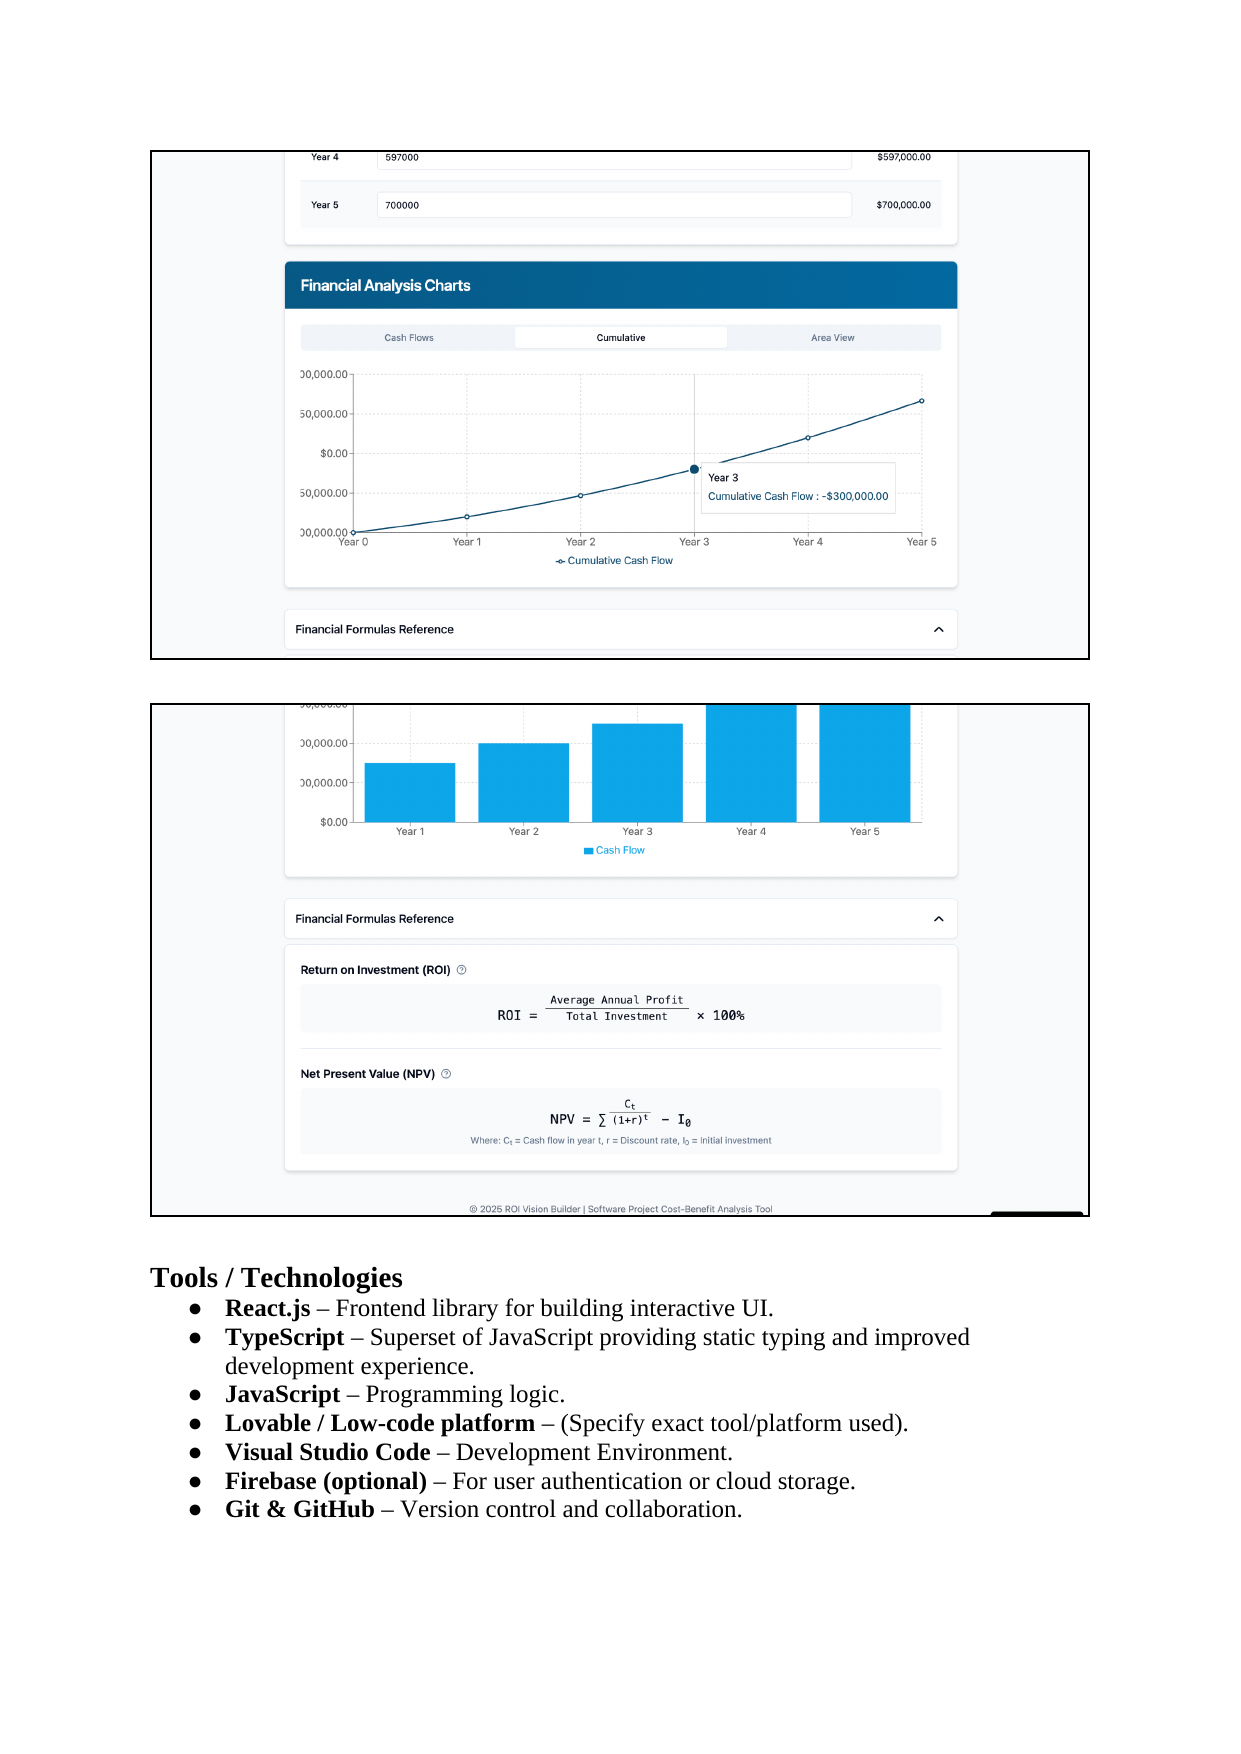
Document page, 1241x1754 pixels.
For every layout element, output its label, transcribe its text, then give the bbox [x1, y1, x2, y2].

picture [152, 152, 1088, 658]
text Tools / Technologies [150, 1260, 1090, 1293]
list Lovable / Low-code platform – (Specify exact tool/platform used). [187, 1408, 1090, 1437]
list Firebase (optional) – For user authentication or cloud storage. [187, 1466, 1090, 1494]
list TypeScript – Superset of JavaScript providing static typing and improved development experience. [187, 1322, 1090, 1379]
list React.js – Frontend library for building interactive UI. [187, 1293, 1090, 1322]
picture [152, 705, 1088, 1215]
list JavaScript – Programming logic. [187, 1379, 1090, 1408]
list Git & GitHub – Version control and collaboration. [187, 1494, 1090, 1523]
list Visual Studio Code – Development Environment. [187, 1437, 1090, 1466]
